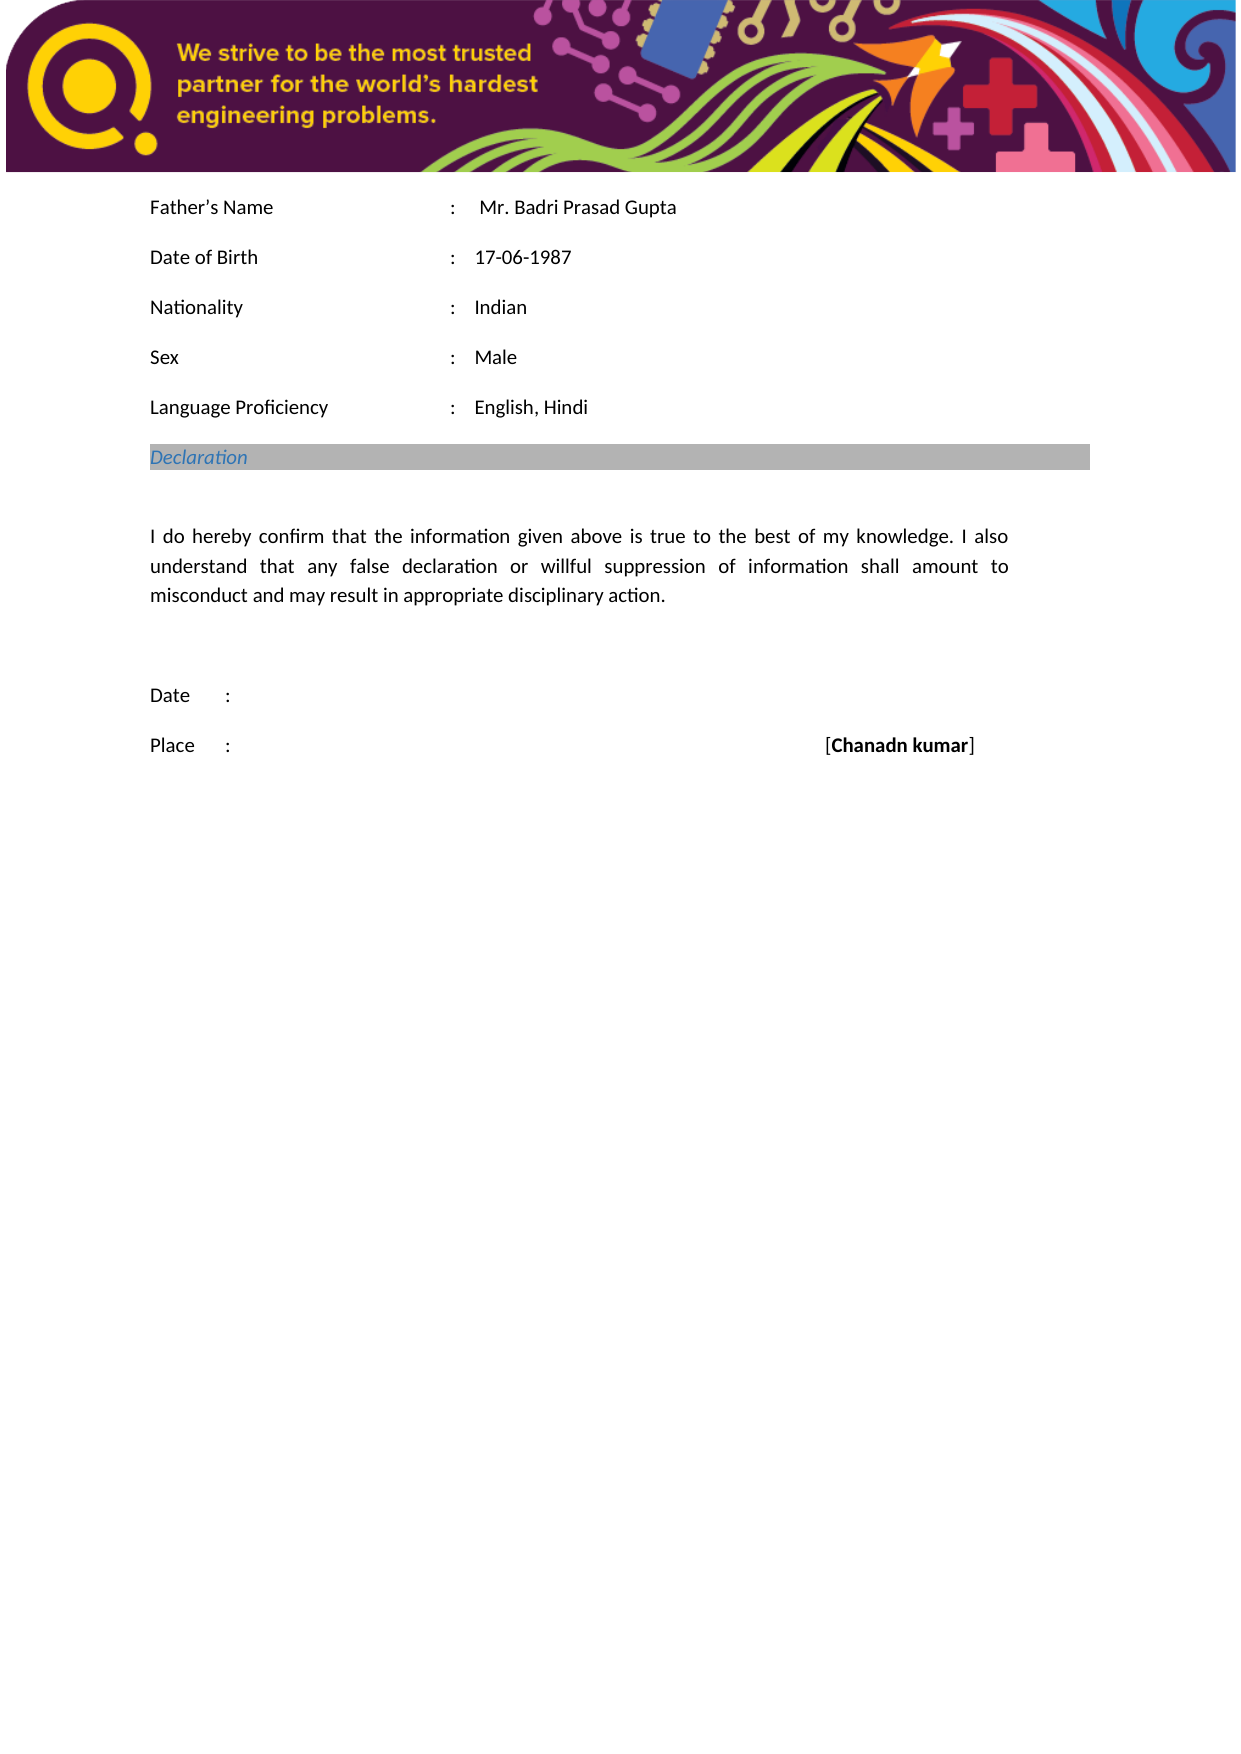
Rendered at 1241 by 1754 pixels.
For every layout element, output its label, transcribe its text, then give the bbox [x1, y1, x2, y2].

picture [4, 0, 1236, 172]
text I do hereby confirm that the information given above is true to the best of my knowledge. I also understand that any false declaration or willful suppression of information shall amount to misconduct and may result in appropriate disciplinary action. [150, 524, 1011, 607]
text Place : [Chanadn kumar] [150, 732, 1090, 757]
text Sex : Male [150, 344, 1090, 370]
text Nationality : Indian [150, 294, 1090, 320]
text Father’s Name : Mr. Badri Prasad Gupta [150, 172, 1090, 220]
text Date of Birth : 17-06-1987 [150, 244, 1090, 270]
text Language Proficiency : English, Hindi [150, 394, 1090, 420]
text Date : [150, 682, 1011, 707]
subtitle Declaration [150, 444, 1090, 470]
